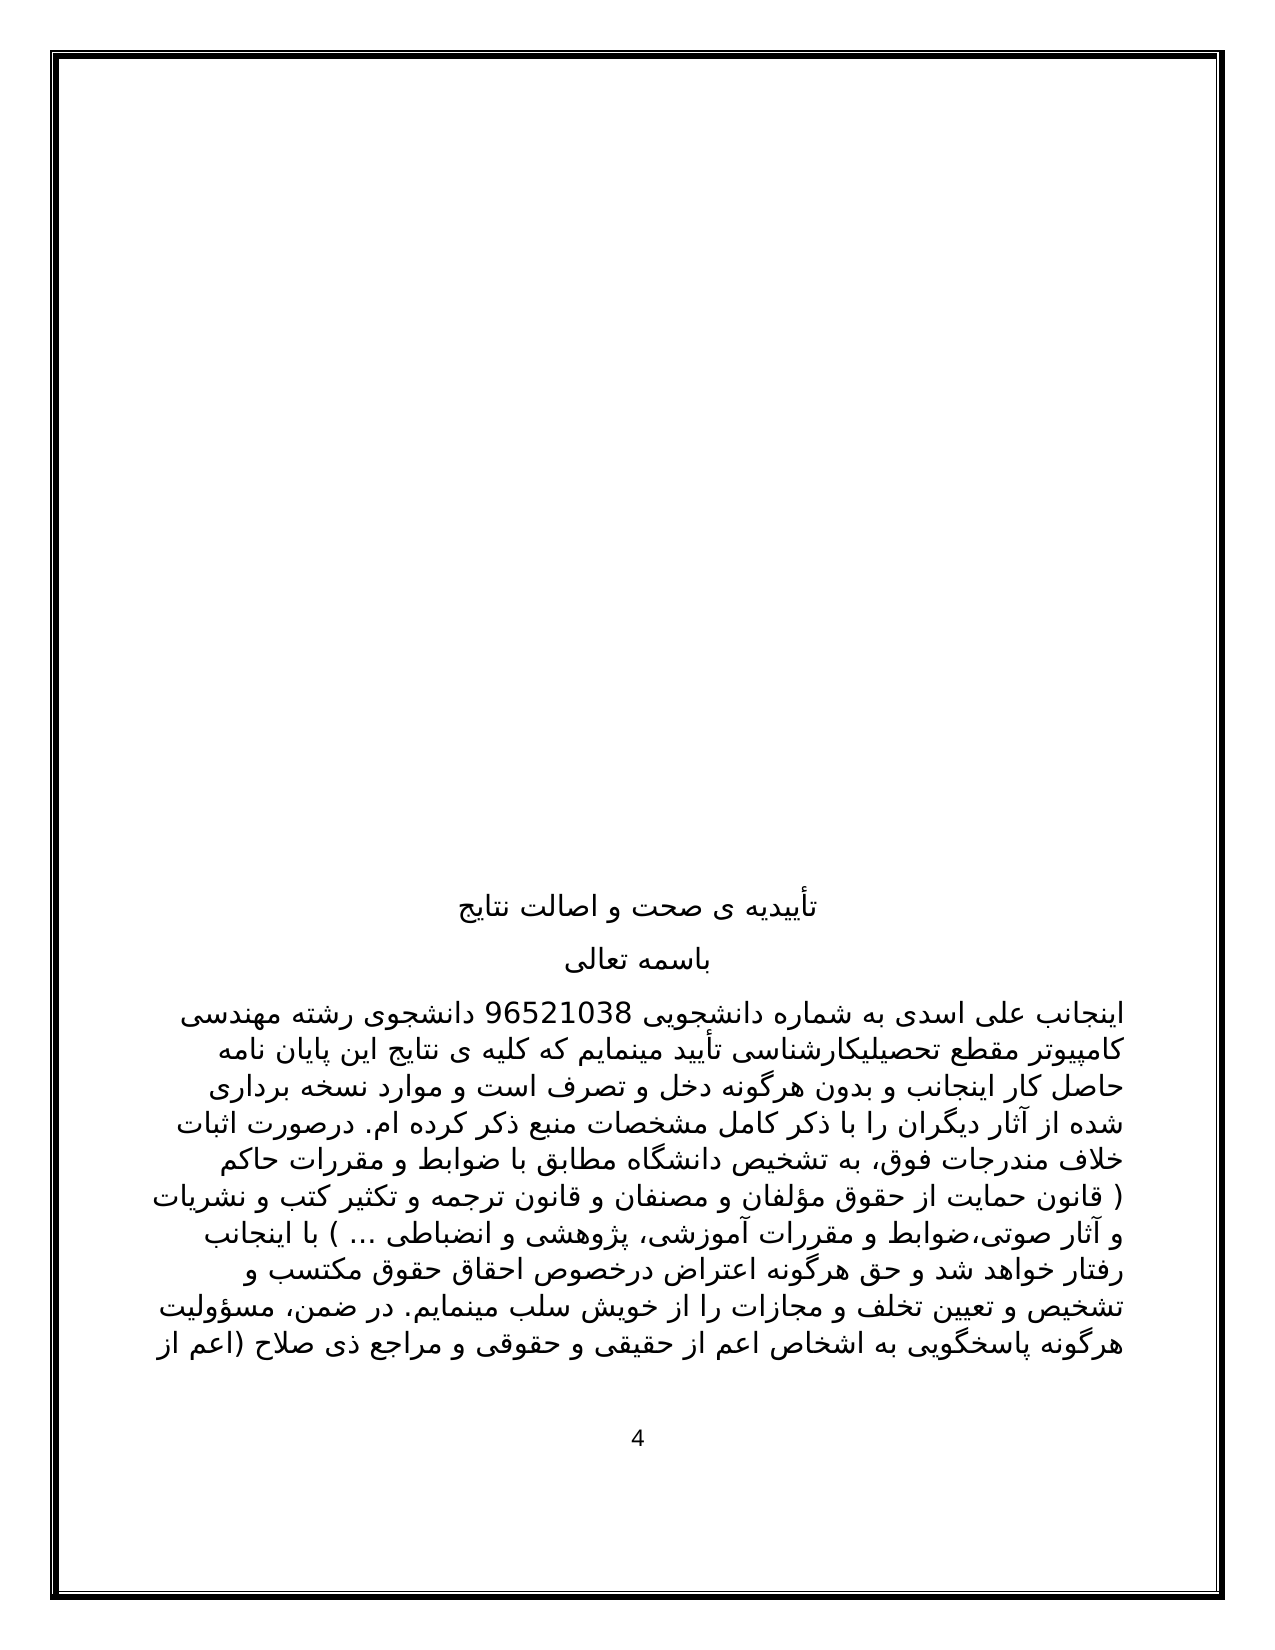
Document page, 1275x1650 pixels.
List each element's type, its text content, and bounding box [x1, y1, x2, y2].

text باسمه تعالی [150, 943, 1125, 977]
text تأییدیه ی صحت و اصالت نتایج [150, 889, 1125, 923]
